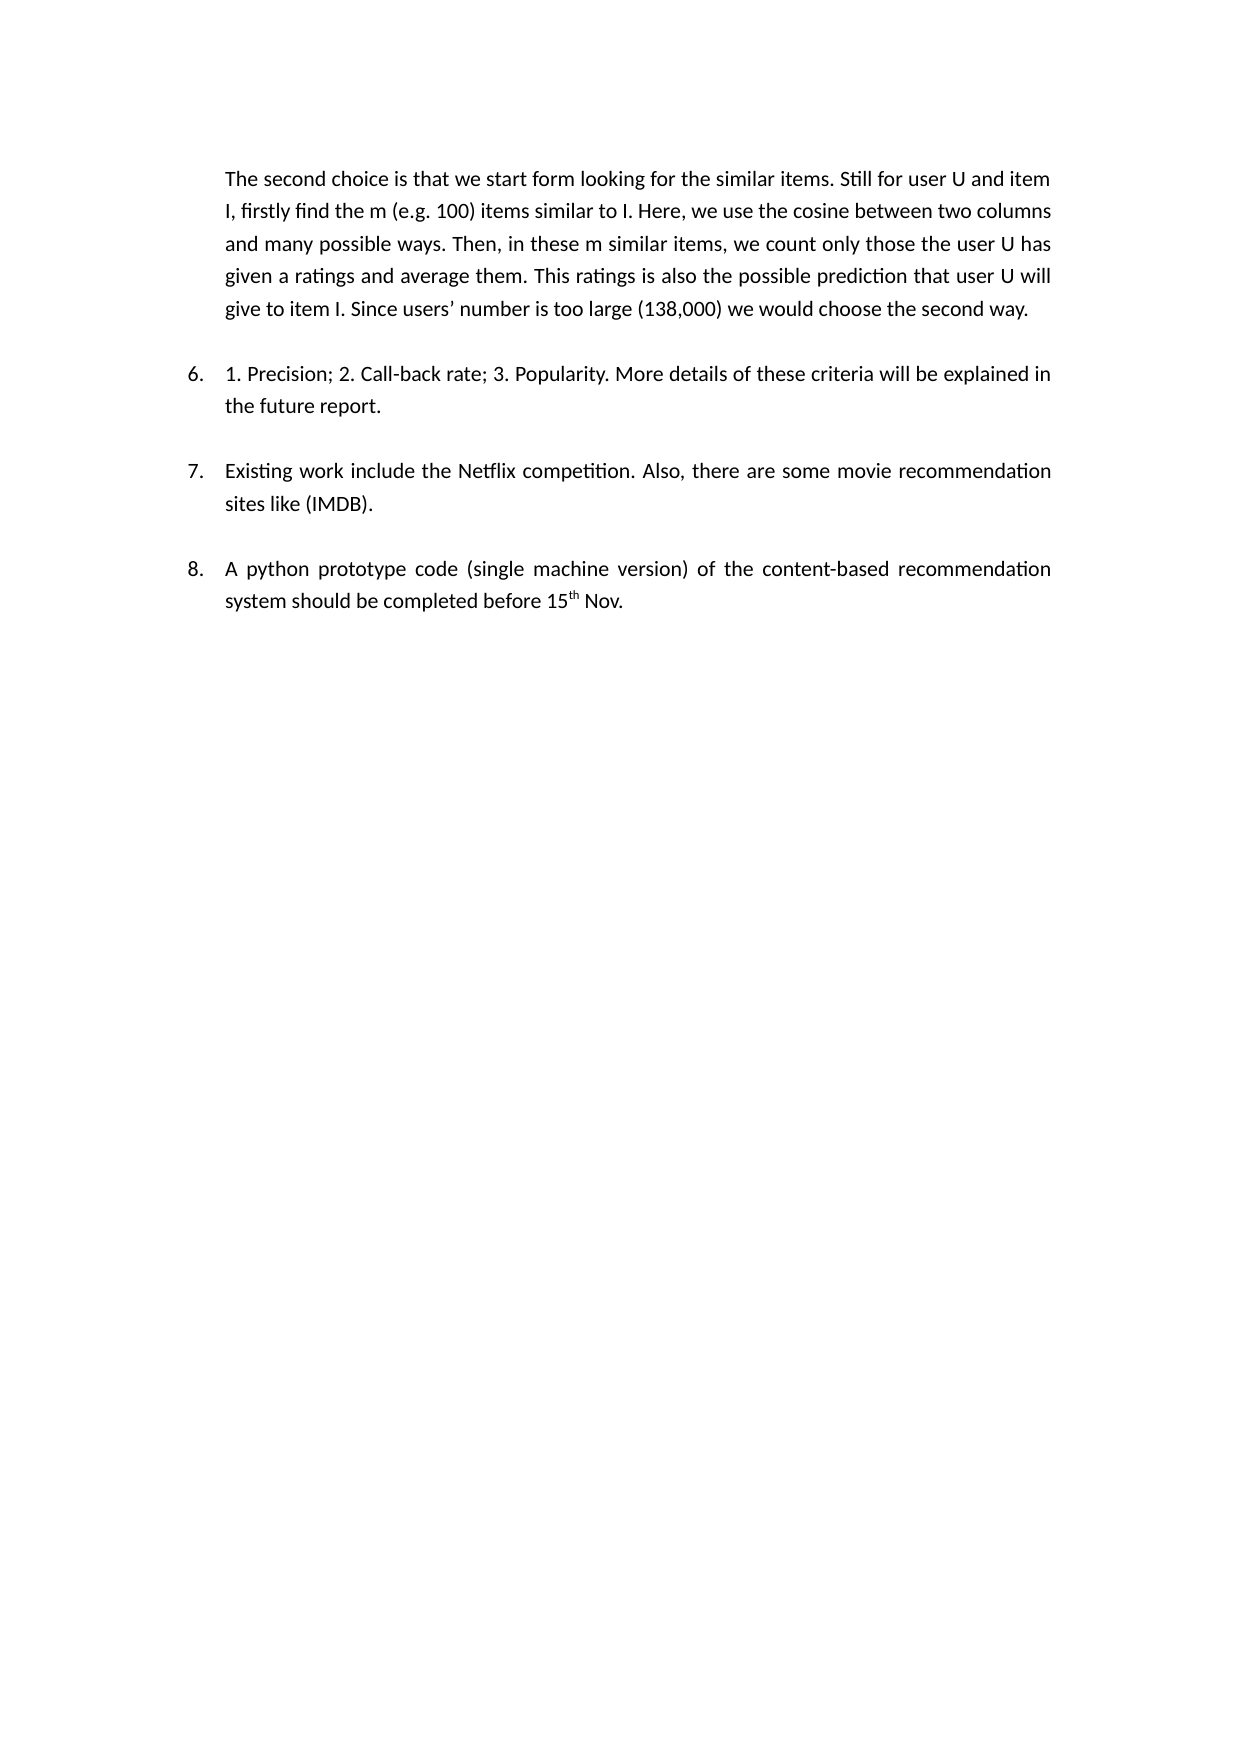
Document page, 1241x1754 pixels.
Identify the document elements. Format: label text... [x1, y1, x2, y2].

list 1. Precision; 2. Call-back rate; 3. Popularity. More details of these criteria will be explained in the future report. [187, 357, 1053, 422]
list Existing work include the Netflix competition. Also, there are some movie recommendation sites like (IMDB). [187, 454, 1053, 519]
list A python prototype code (single machine version) of the content-based recommendation system should be completed before 15th Nov. [187, 552, 1053, 617]
